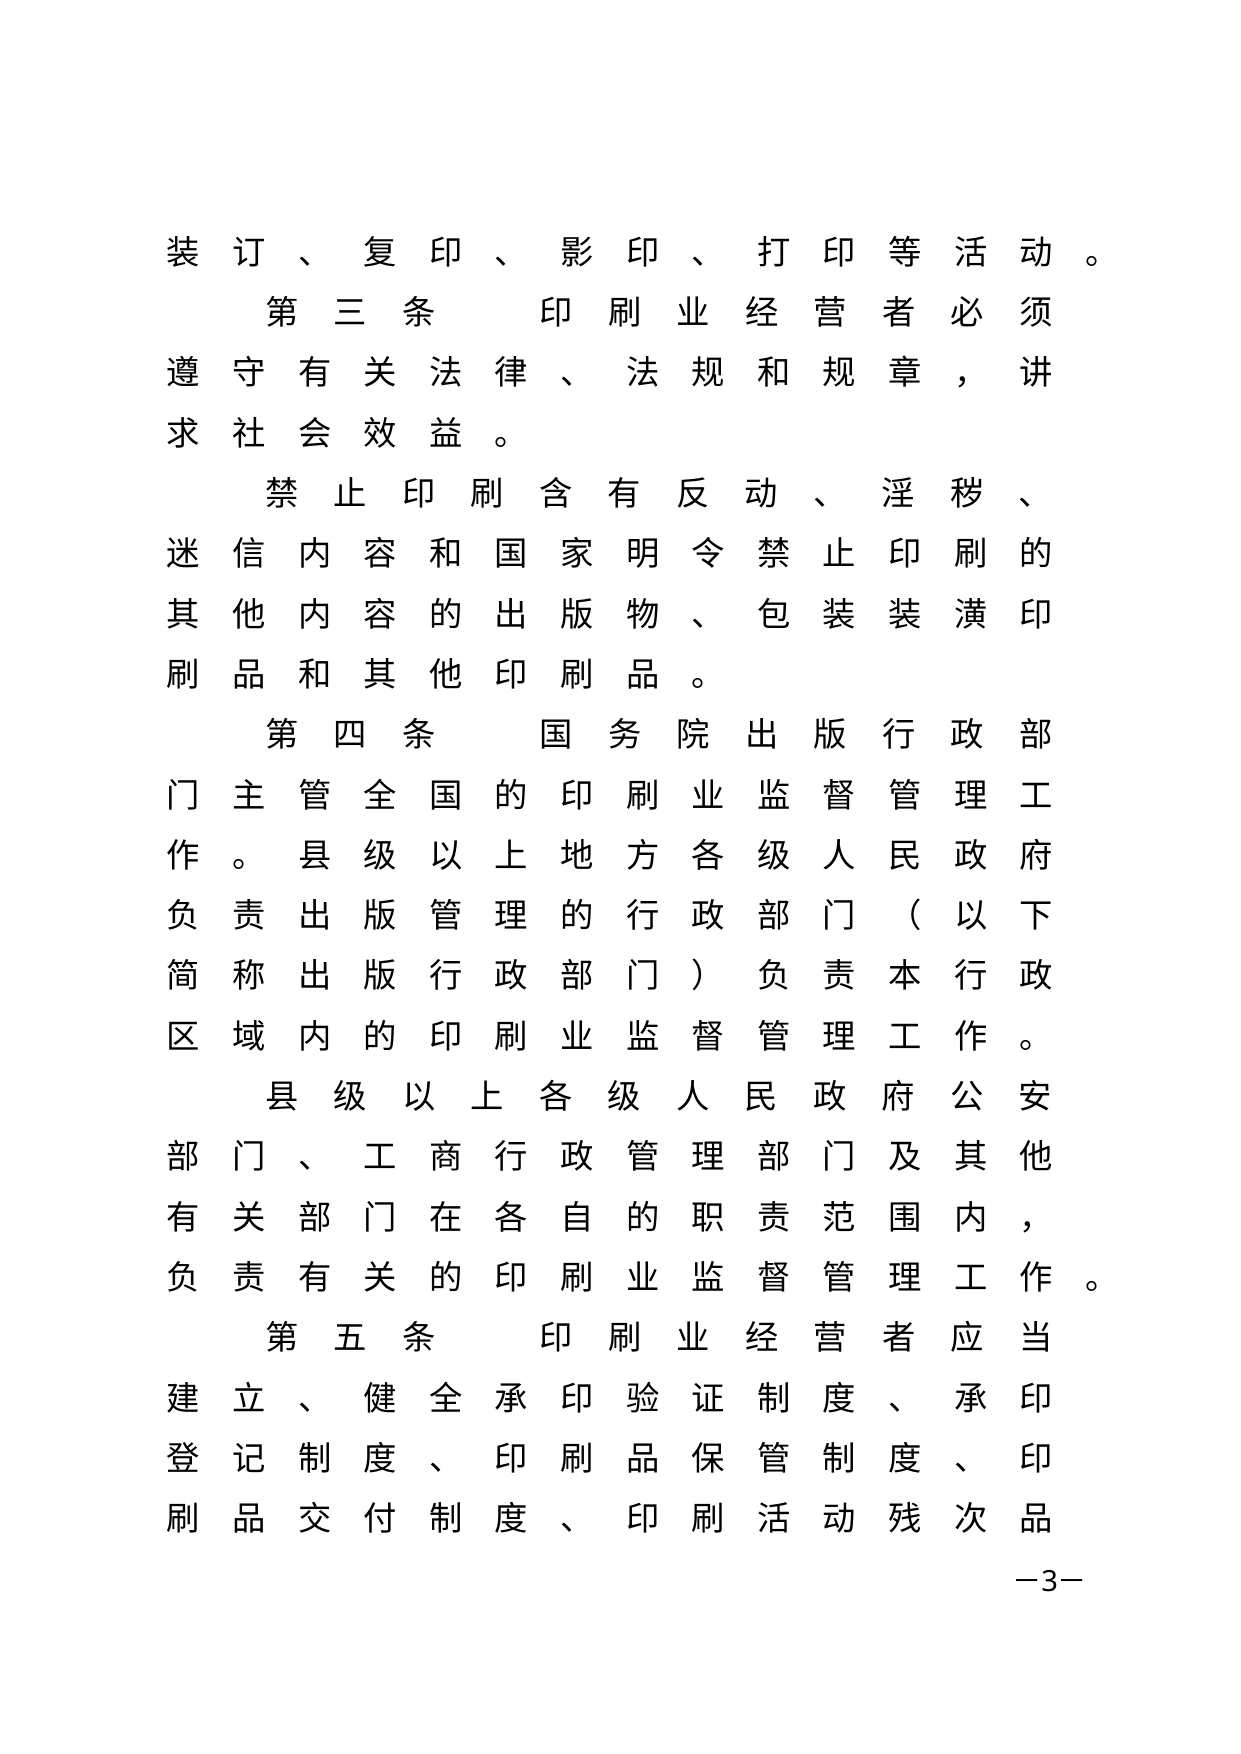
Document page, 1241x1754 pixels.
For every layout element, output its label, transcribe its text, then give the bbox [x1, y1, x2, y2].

text 第三条 印刷业经营者必须遵守有关法律、法规和规章，讲求社会效益。 [167, 280, 1085, 461]
text 第四条 国务院出版行政部门主管全国的印刷业监督管理工作。县级以上地方各级人民政府负责出版管理的行政部门（以下简称出版行政部门）负责本行政区域内的印刷业监督管理工作。 [167, 702, 1085, 1064]
text 第五条 印刷业经营者应当建立、健全承印验证制度、承印登记制度、印刷品保管制度、印刷品交付制度、印刷活动残次品销毁制度等。具体办法由国务院出版行政部门制定。 [167, 1305, 1085, 1546]
text 禁止印刷含有反动、淫秽、迷信内容和国家明令禁止印刷的其他内容的出版物、包装装潢印刷品和其他印刷品。 [167, 461, 1085, 702]
text 本条例所称印刷经营活动，包括经营性的排版、制版、印刷、装订、复印、影印、打印等活动。 [167, 219, 1085, 280]
text 县级以上各级人民政府公安部门、工商行政管理部门及其他有关部门在各自的职责范围内，负责有关的印刷业监督管理工作。 [167, 1064, 1085, 1305]
